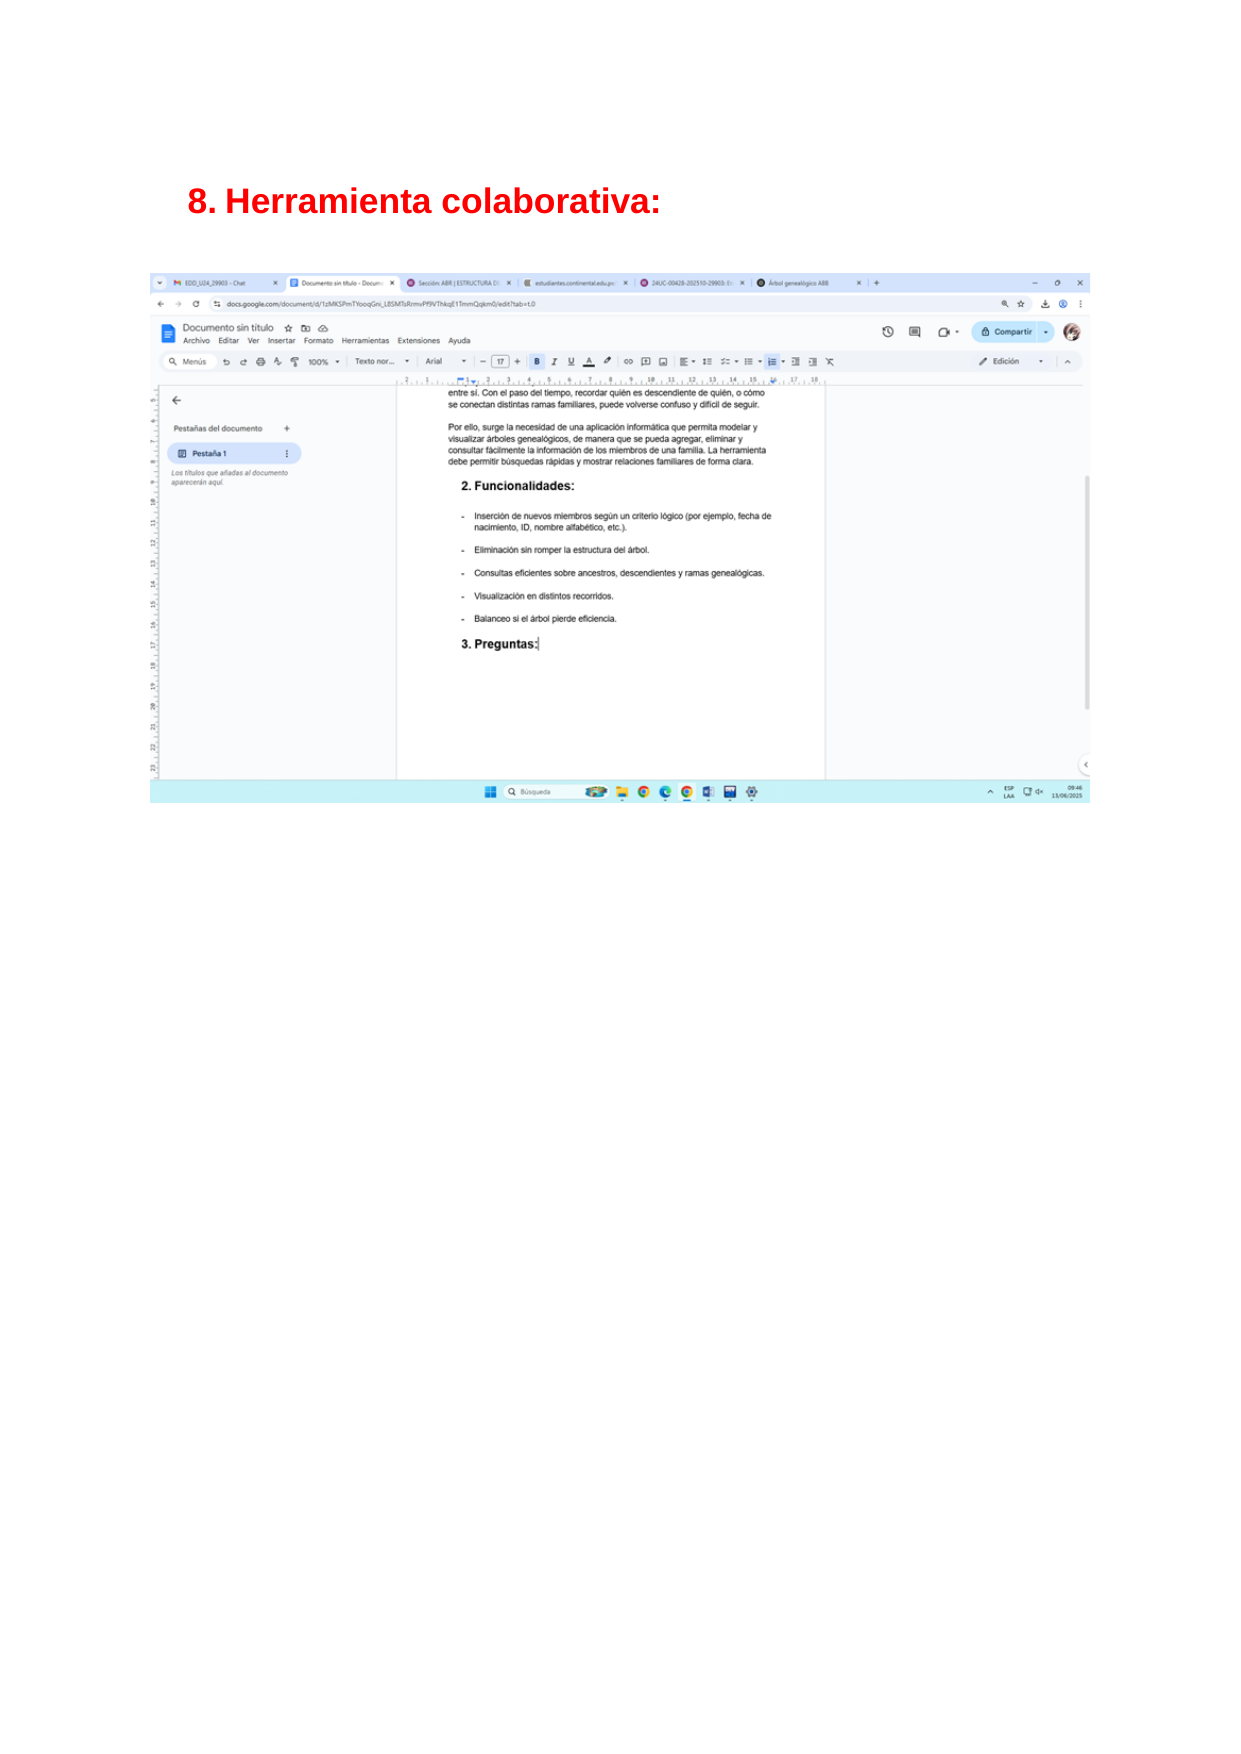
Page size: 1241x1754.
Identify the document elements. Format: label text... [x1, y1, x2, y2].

list Herramienta colaborativa: [187, 180, 1090, 221]
picture [150, 273, 1091, 803]
